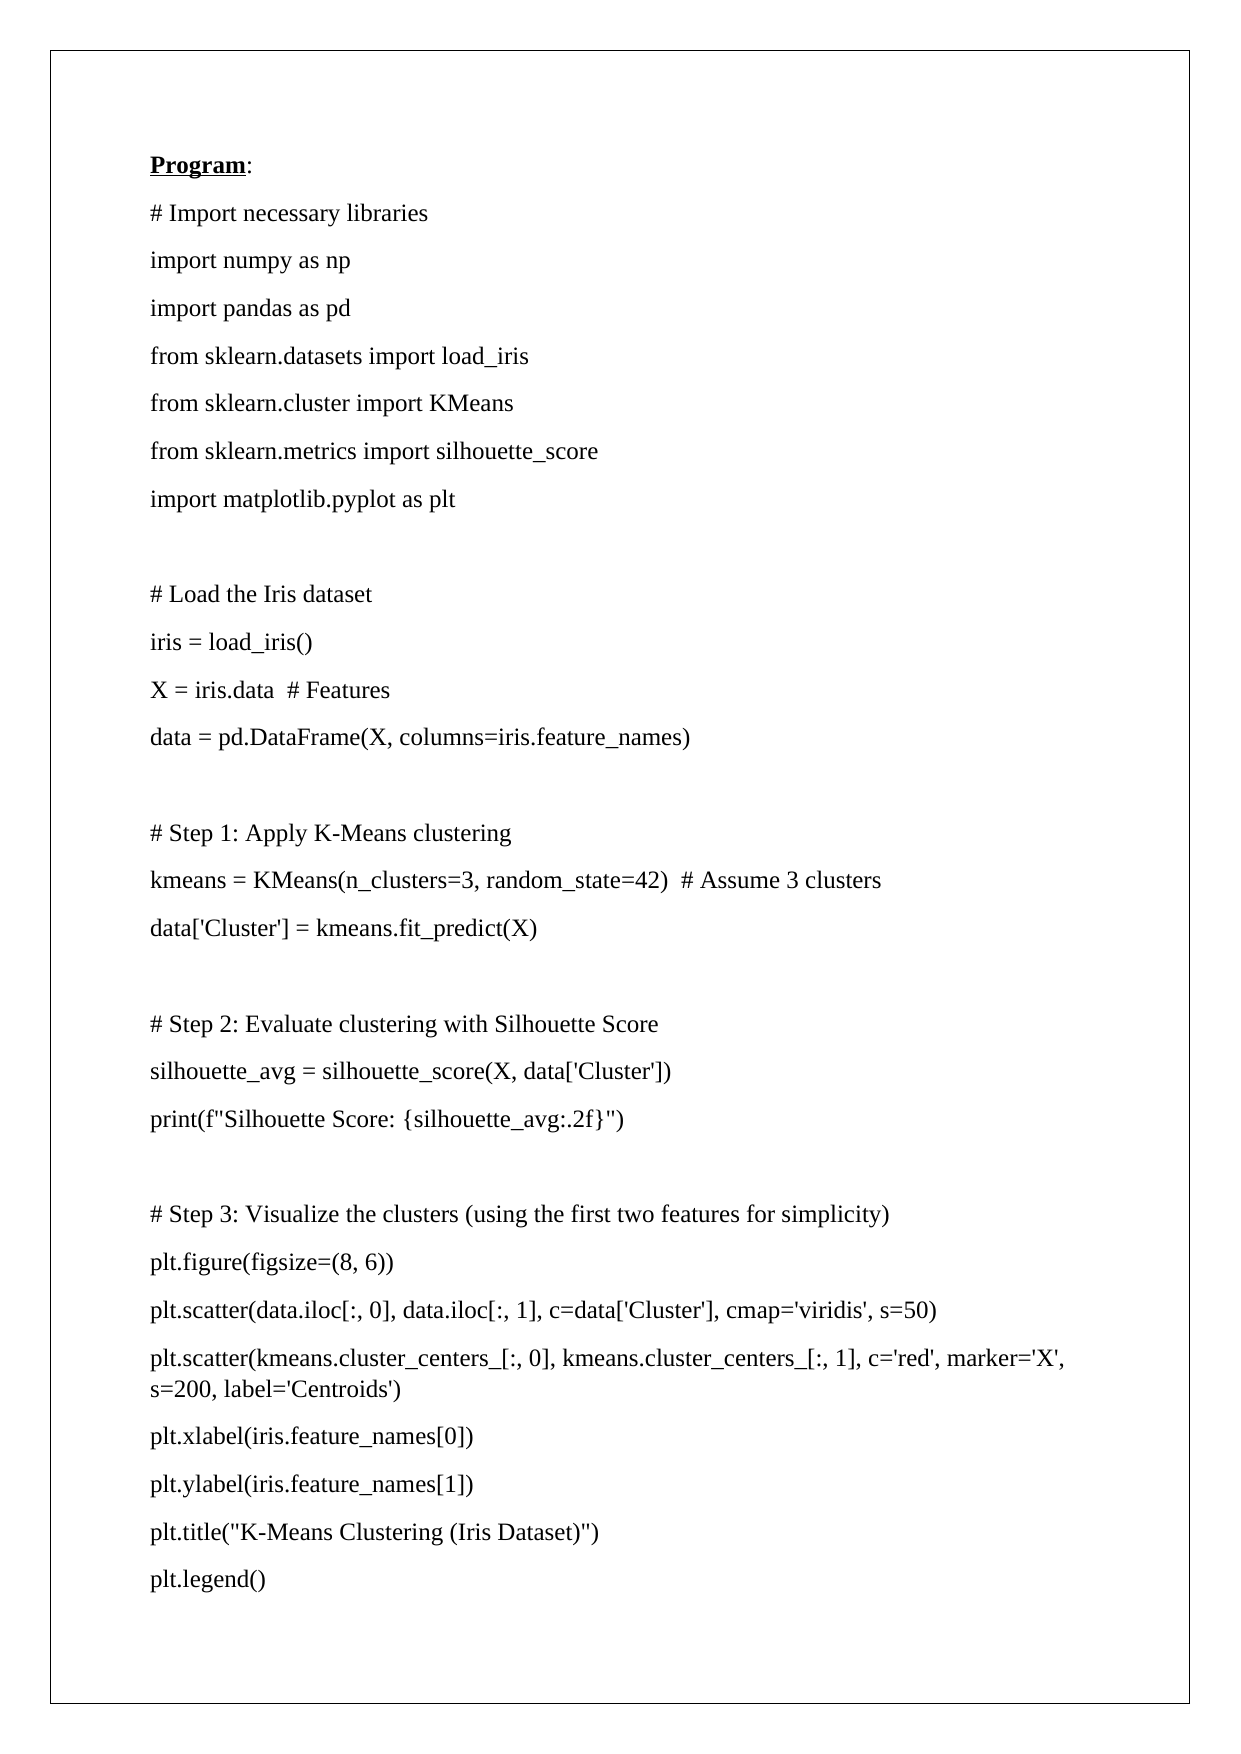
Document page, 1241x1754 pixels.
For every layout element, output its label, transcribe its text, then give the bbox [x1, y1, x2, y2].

text # Step 2: Evaluate clustering with Silhouette Score [150, 1009, 1090, 1037]
text print(f"Silhouette Score: {silhouette_avg:.2f}") [150, 1104, 1090, 1133]
text from sklearn.datasets import load_iris [150, 341, 1090, 369]
text silhouette_avg = silhouette_score(X, data['Cluster']) [150, 1056, 1090, 1085]
text plt.title("K-Means Clustering (Iris Dataset)") [150, 1517, 1090, 1546]
text X = iris.data # Features [150, 675, 1090, 703]
text data['Cluster'] = kmeans.fit_predict(X) [150, 913, 1090, 942]
text from sklearn.cluster import KMeans [150, 388, 1090, 417]
text import matplotlib.pyplot as plt [150, 484, 1090, 513]
text plt.ylabel(iris.feature_names[1]) [150, 1469, 1090, 1498]
text data = pd.DataFrame(X, columns=iris.feature_names) [150, 722, 1090, 751]
text plt.scatter(data.iloc[:, 0], data.iloc[:, 1], c=data['Cluster'], cmap='viridis', s=50) [150, 1295, 1090, 1324]
text import numpy as np [150, 245, 1090, 274]
text iris = load_iris() [150, 627, 1090, 656]
text import pandas as pd [150, 293, 1090, 322]
text # Load the Iris dataset [150, 579, 1090, 608]
text plt.figure(figsize=(8, 6)) [150, 1247, 1090, 1276]
text plt.legend() [150, 1564, 1090, 1593]
text plt.xlabel(iris.feature_names[0]) [150, 1421, 1090, 1450]
text # Step 3: Visualize the clusters (using the first two features for simplicity) [150, 1199, 1090, 1228]
text plt.scatter(kmeans.cluster_centers_[:, 0], kmeans.cluster_centers_[:, 1], c='red', marker='X', s=200, label='Centroids') [150, 1343, 1090, 1402]
text Program: [150, 150, 1090, 179]
text # Import necessary libraries [150, 198, 1090, 226]
text kmeans = KMeans(n_clusters=3, random_state=42) # Assume 3 clusters [150, 866, 1090, 894]
text # Step 1: Apply K-Means clustering [150, 818, 1090, 847]
text from sklearn.metrics import silhouette_score [150, 436, 1090, 465]
